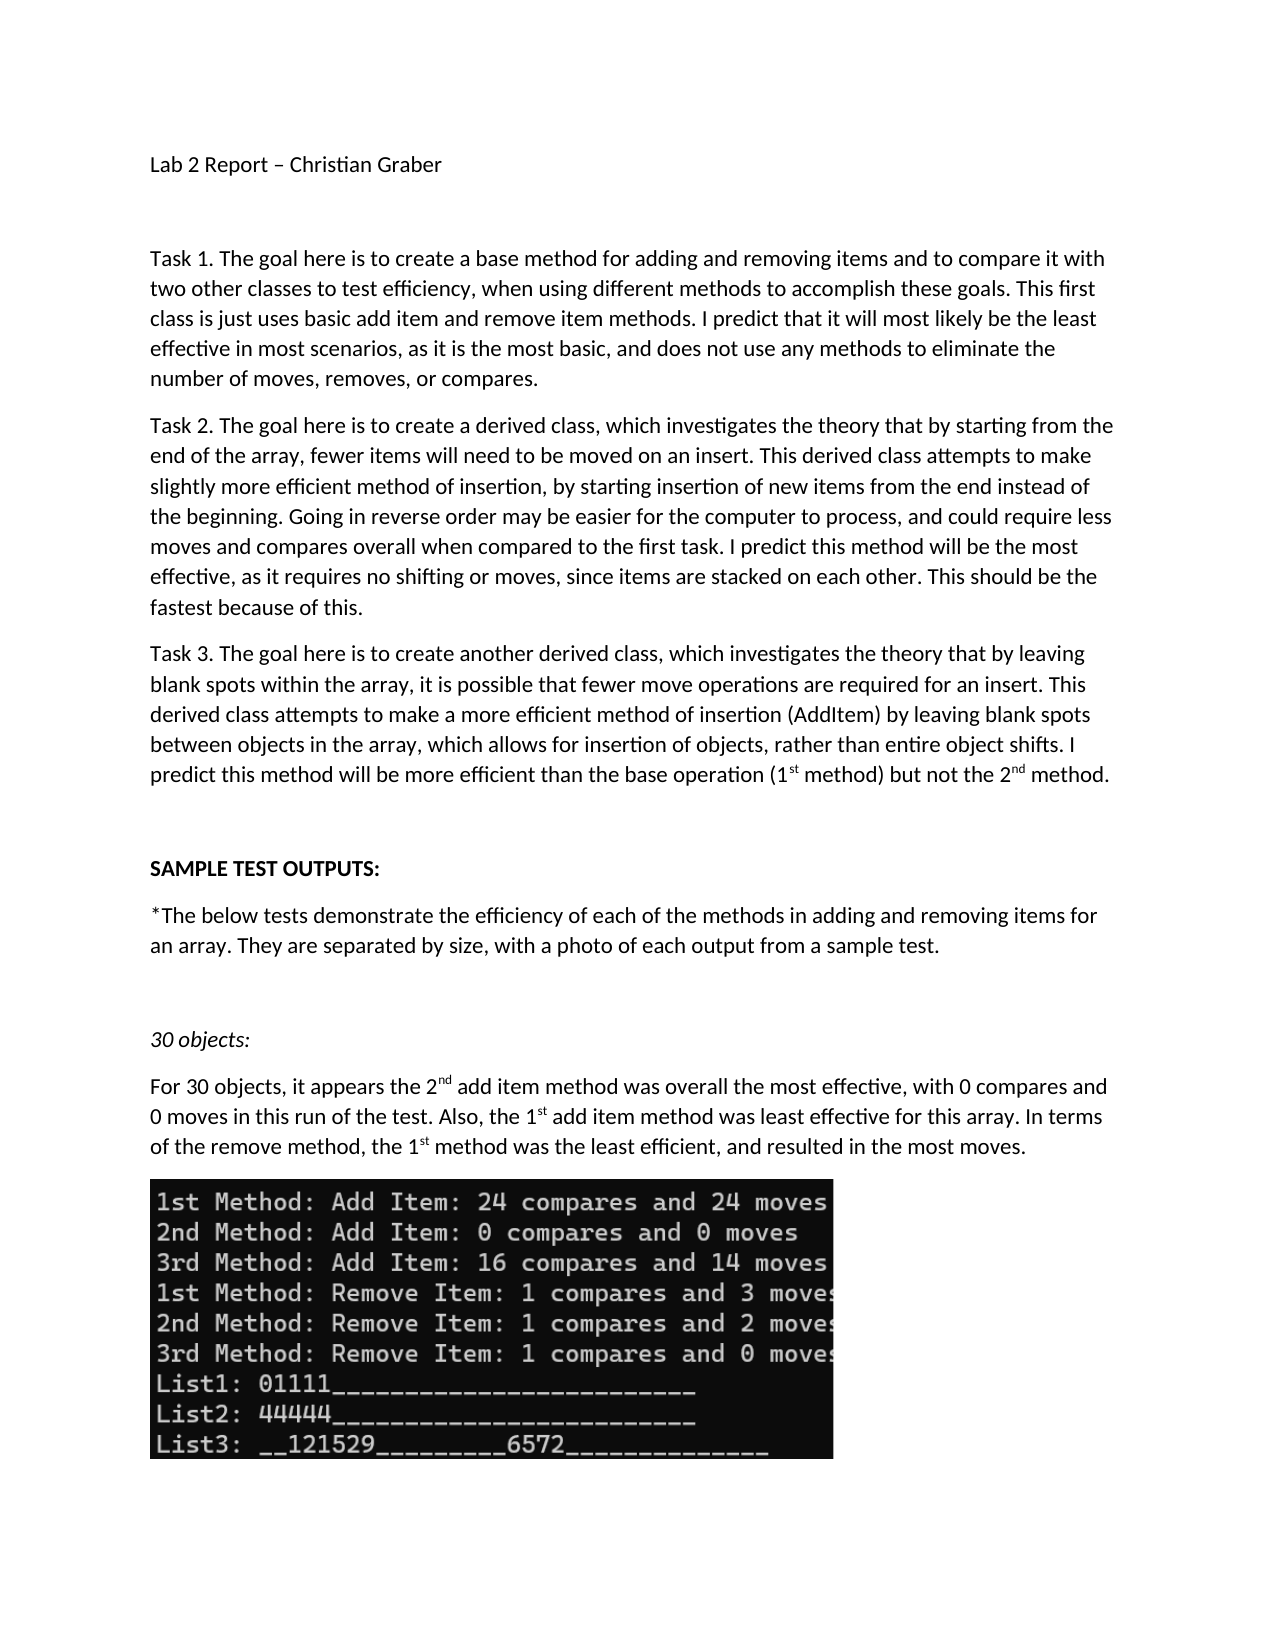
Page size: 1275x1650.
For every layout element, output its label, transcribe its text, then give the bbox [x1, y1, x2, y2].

text SAMPLE TEST OUTPUTS: [150, 854, 1125, 882]
text For 30 objects, it appears the 2nd add item method was overall the most effective, with 0 compares and 0 moves in this run of the test. Also, the 1st add item method was least effective for this array. In terms of the remove method, the 1st method was the least efficient, and resulted in the most moves. [150, 1072, 1125, 1160]
text Task 3. The goal here is to create another derived class, which investigates the theory that by leaving blank spots within the array, it is possible that fewer move operations are required for an insert. This derived class attempts to make a more efficient method of insertion (AddItem) by leaving blank spots between objects in the array, which allows for insertion of objects, rather than entire object shifts. I predict this method will be more efficient than the base operation (1st method) but not the 2nd method. [150, 639, 1125, 788]
text 30 objects: [150, 1025, 1125, 1053]
text *The below tests demonstrate the efficiency of each of the methods in adding and removing items for an array. They are separated by size, with a photo of each output from a sample test. [150, 901, 1125, 959]
text Task 1. The goal here is to create a base method for adding and removing items and to compare it with two other classes to test efficiency, when using different methods to accomplish these goals. This first class is just uses basic add item and remove item methods. I predict that it will most likely be the least effective in most scenarios, as it is the most basic, and does not use any methods to eliminate the number of moves, removes, or compares. [150, 244, 1125, 393]
text Lab 2 Report – Christian Graber [150, 150, 1125, 178]
picture [150, 1179, 834, 1459]
text Task 2. The goal here is to create a derived class, which investigates the theory that by starting from the end of the array, fewer items will need to be moved on an insert. This derived class attempts to make slightly more efficient method of insertion, by starting insertion of new items from the end instead of the beginning. Going in reverse order may be easier for the computer to process, and could require less moves and compares overall when compared to the first task. I predict this method will be the most effective, as it requires no shifting or moves, since items are stacked on each other. This should be the fastest because of this. [150, 411, 1125, 621]
